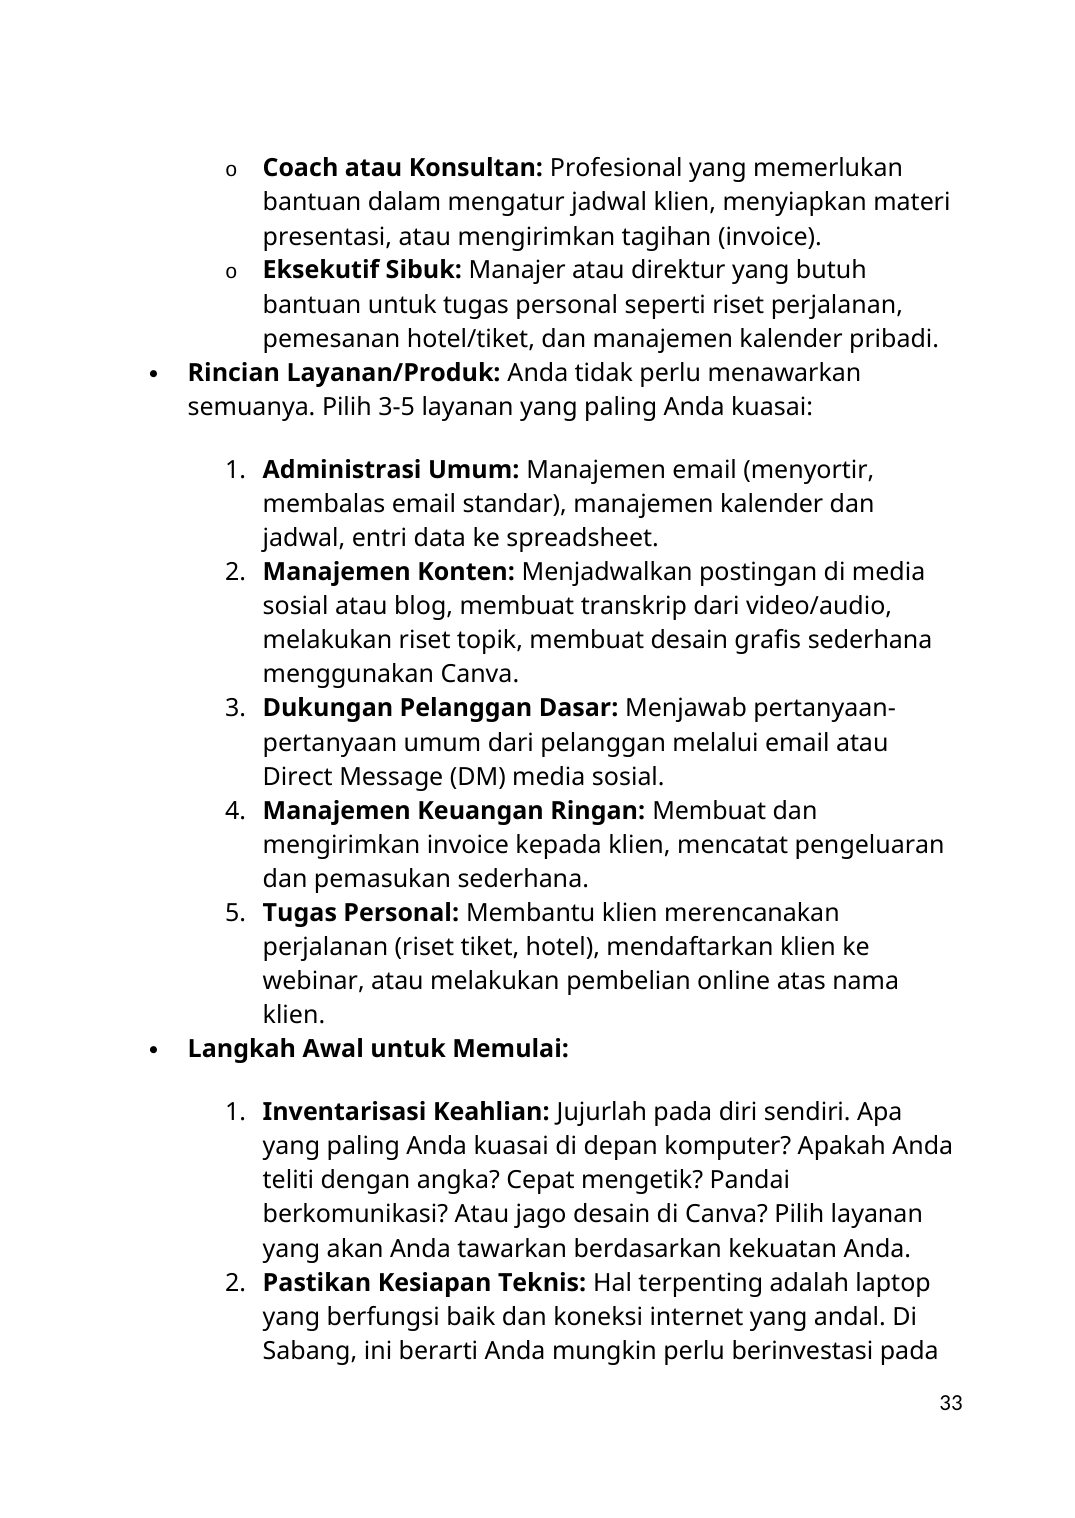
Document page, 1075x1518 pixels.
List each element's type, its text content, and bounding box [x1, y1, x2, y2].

list Manajemen Konten: Menjadwalkan postingan di media sosial atau blog, membuat transkrip dari video/audio, melakukan riset topik, membuat desain grafis sederhana menggunakan Canva. [225, 554, 962, 690]
list Eksekutif Sibuk: Manajer atau direktur yang butuh bantuan untuk tugas personal seperti riset perjalanan, pemesanan hotel/tiket, dan manajemen kalender pribadi. [225, 252, 962, 354]
list Rincian Layanan/Produk: Anda tidak perlu menawarkan semuanya. Pilih 3-5 layanan yang paling Anda kuasai: [150, 354, 962, 422]
list Inventarisasi Keahlian: Jujurlah pada diri sendiri. Apa yang paling Anda kuasai di depan komputer? Apakah Anda teliti dengan angka? Cepat mengetik? Pandai berkomunikasi? Atau jago desain di Canva? Pilih layanan yang akan Anda tawarkan berdasarkan kekuatan Anda. [225, 1094, 962, 1264]
list Tugas Personal: Membantu klien merencanakan perjalanan (riset tiket, hotel), mendaftarkan klien ke webinar, atau melakukan pembelian online atas nama klien. [225, 894, 962, 1031]
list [225, 1264, 962, 1366]
list Dukungan Pelanggan Dasar: Menjawab pertanyaan-pertanyaan umum dari pelanggan melalui email atau Direct Message (DM) media sosial. [225, 690, 962, 792]
list Administrasi Umum: Manajemen email (menyortir, membalas email standar), manajemen kalender dan jadwal, entri data ke spreadsheet. [225, 452, 962, 554]
list Manajemen Keuangan Ringan: Membuat dan mengirimkan invoice kepada klien, mencatat pengeluaran dan pemasukan sederhana. [225, 792, 962, 894]
list Coach atau Konsultan: Profesional yang memerlukan bantuan dalam mengatur jadwal klien, menyiapkan materi presentasi, atau mengirimkan tagihan (invoice). [225, 150, 962, 252]
list Langkah Awal untuk Memulai: [150, 1031, 962, 1065]
